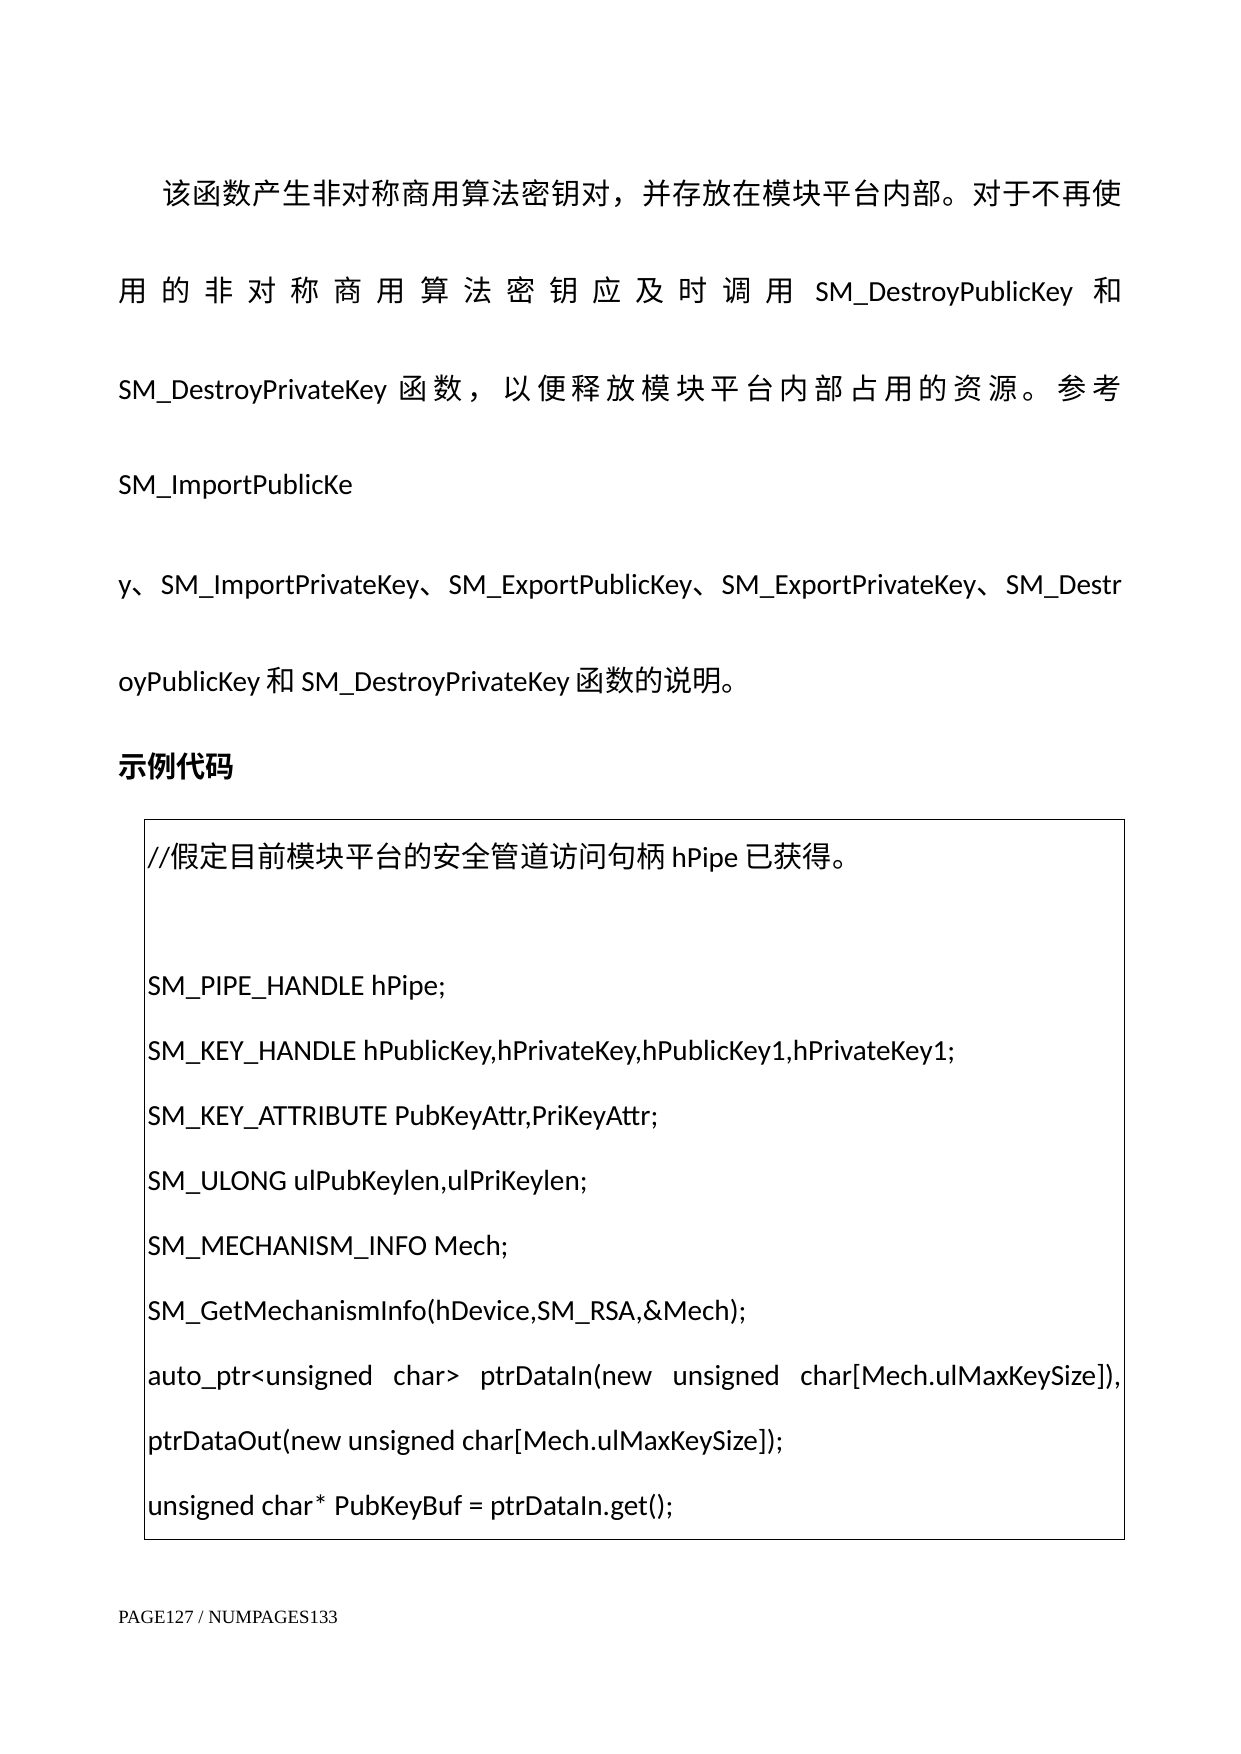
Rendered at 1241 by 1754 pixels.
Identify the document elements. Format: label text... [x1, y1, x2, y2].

text 该函数产生非对称商用算法密钥对，并存放在模块平台内部。对于不再使用的非对称商用算法密钥应及时调用SM_DestroyPublicKey和SM_DestroyPrivateKey函数，以便释放模块平台内部占用的资源。参考SM_ImportPublicKey、SM_ImportPrivateKey、SM_ExportPublicKey、SM_ExportPrivateKey、SM_DestroyPublicKey和SM_DestroyPrivateKey函数的说明。 [118, 159, 1122, 711]
text SM_ULONG ulPubKeylen,ulPriKeylen; [145, 1144, 1124, 1209]
text 示例代码 [118, 733, 1122, 798]
text SM_KEY_ATTRIBUTE PubKeyAttr,PriKeyAttr; [145, 1079, 1124, 1144]
text //假定目前模块平台的安全管道访问句柄hPipe已获得。 [145, 820, 1124, 887]
text auto_ptr<unsigned char> ptrDataIn(new unsigned char[Mech.ulMaxKeySize]), ptrDataOut(new unsigned char[Mech.ulMaxKeySize]); [145, 1339, 1124, 1469]
text SM_KEY_HANDLE hPublicKey,hPrivateKey,hPublicKey1,hPrivateKey1; [145, 1014, 1124, 1079]
text unsigned char* PubKeyBuf = ptrDataIn.get(); [145, 1469, 1124, 1539]
text SM_MECHANISM_INFO Mech; [145, 1209, 1124, 1274]
text SM_GetMechanismInfo(hDevice,SM_RSA,&Mech); [145, 1274, 1124, 1339]
text SM_PIPE_HANDLE hPipe; [145, 949, 1124, 1014]
